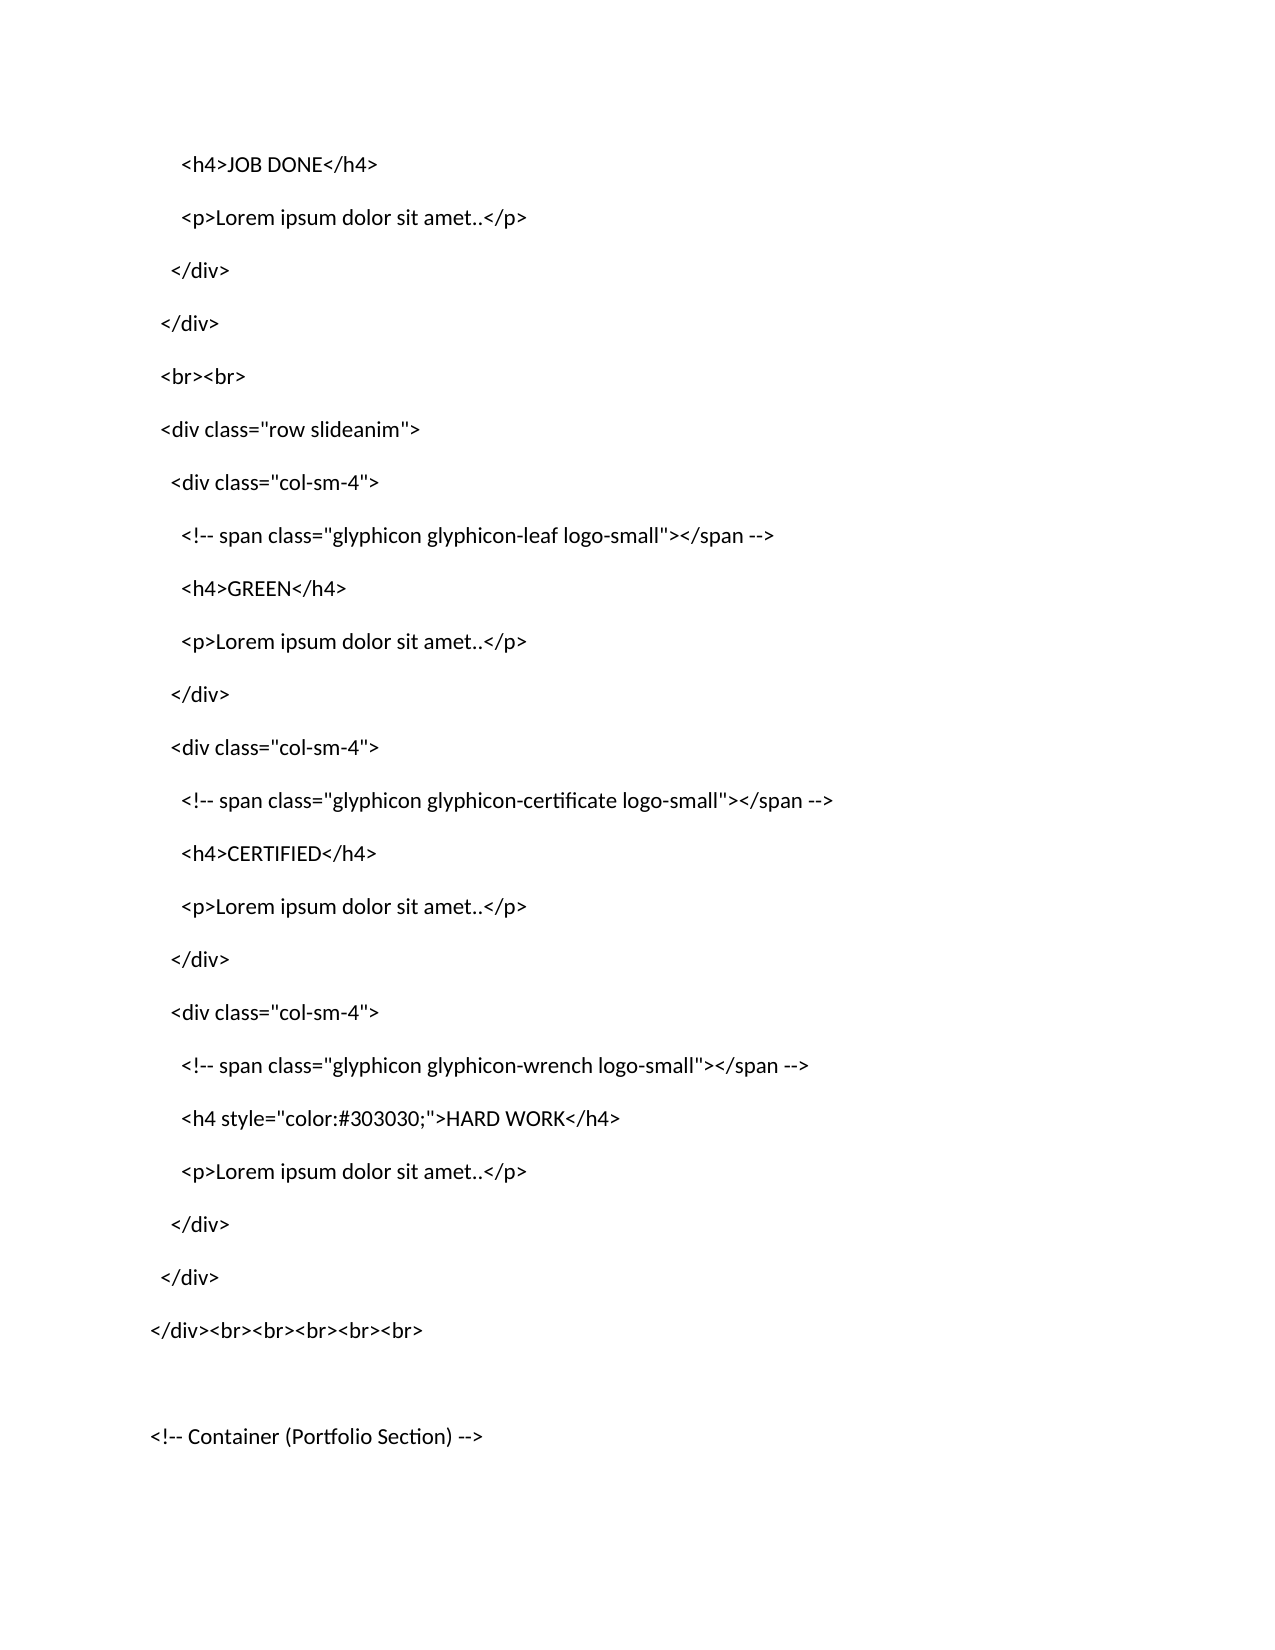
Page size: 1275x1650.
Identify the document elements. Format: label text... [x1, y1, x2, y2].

text <!-- Container (Portfolio Section) --> [150, 1422, 1125, 1451]
text <h4>CERTIFIED</h4> [150, 839, 1125, 867]
text <p>Lorem ipsum dolor sit amet..</p> [150, 627, 1125, 655]
text <!-- span class="glyphicon glyphicon-certificate logo-small"></span --> [150, 786, 1125, 814]
text </div> [150, 680, 1125, 708]
text <div class="col-sm-4"> [150, 998, 1125, 1026]
text </div> [150, 1210, 1125, 1238]
text </div> [150, 309, 1125, 337]
text <h4>GREEN</h4> [150, 574, 1125, 602]
text <br><br> [150, 362, 1125, 390]
text <h4 style="color:#303030;">HARD WORK</h4> [150, 1104, 1125, 1132]
text <div class="col-sm-4"> [150, 468, 1125, 496]
text <h4>JOB DONE</h4> [150, 150, 1125, 178]
text </div> [150, 256, 1125, 284]
text <!-- span class="glyphicon glyphicon-leaf logo-small"></span --> [150, 521, 1125, 549]
text <p>Lorem ipsum dolor sit amet..</p> [150, 203, 1125, 231]
text </div><br><br><br><br><br> [150, 1316, 1125, 1344]
text <p>Lorem ipsum dolor sit amet..</p> [150, 892, 1125, 920]
text </div> [150, 945, 1125, 973]
text <div class="col-sm-4"> [150, 733, 1125, 761]
text <!-- span class="glyphicon glyphicon-wrench logo-small"></span --> [150, 1051, 1125, 1079]
text </div> [150, 1263, 1125, 1291]
text <p>Lorem ipsum dolor sit amet..</p> [150, 1157, 1125, 1185]
text <div class="row slideanim"> [150, 415, 1125, 443]
